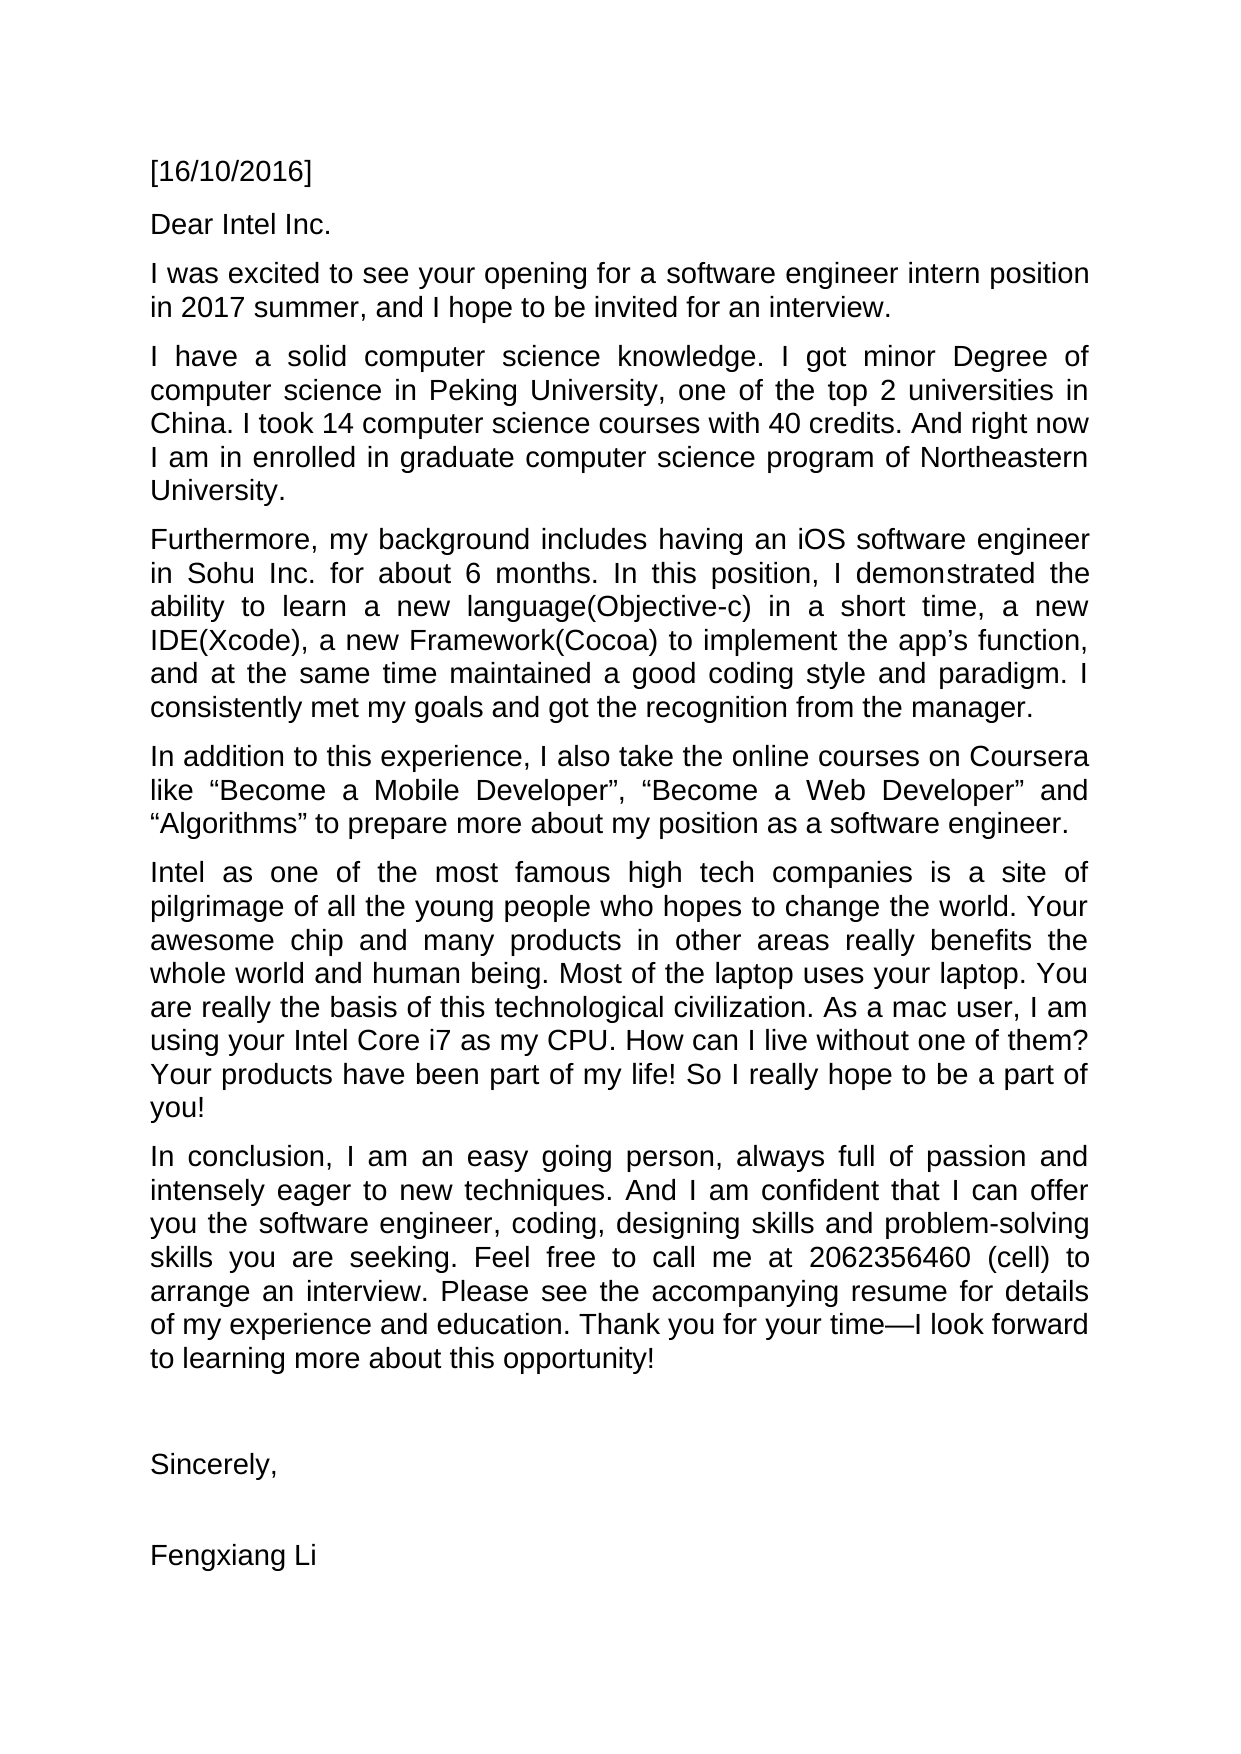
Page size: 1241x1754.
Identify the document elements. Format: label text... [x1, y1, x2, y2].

text Dear Intel Inc. [150, 203, 1090, 241]
text In conclusion, I am an easy going person, always full of passion and intensely eager to new techniques. And I am confident that I can offer you the software engineer, coding, designing skills and problem-solving skills you are seeking. Feel free to call me at 2062356460 (cell) to arrange an interview. Please see the accompanying resume for details of my experience and education. Thank you for your time—I look forward to learning more about this opportunity! [150, 1139, 1090, 1374]
text [16/10/2016] [150, 150, 1090, 187]
text Fengxiang Li [150, 1533, 1090, 1571]
text Intel as one of the most famous high tech companies is a site of pilgrimage of all the young people who hopes to change the world. Your awesome chip and many products in other areas really benefits the whole world and human being. Most of the laptop uses your laptop. You are really the basis of this technological civilization. As a mac user, I am using your Intel Core i7 as my CPU. How can I live without one of them? Your products have been part of my life! So I really hope to be a part of you! [150, 855, 1090, 1124]
text Sincerely, [150, 1443, 1090, 1518]
text I have a solid computer science knowledge. I got minor Degree of computer science in Peking University, one of the top 2 universities in China. I took 14 computer science courses with 40 credits. And right now I am in enrolled in graduate computer science program of Northeastern University. [150, 339, 1090, 507]
text In addition to this experience, I also take the online courses on Coursera like “Become a Mobile Developer”, “Become a Web Developer” and “Algorithms” to prepare more about my position as a software engineer. [150, 739, 1090, 840]
text I was excited to see your opening for a software engineer intern position in 2017 summer, and I hope to be invited for an interview. [150, 256, 1090, 323]
text Furthermore, my background includes having an iOS software engineer in Sohu Inc. for about 6 months. In this position, I demonstrated the ability to learn a new language(Objective-c) in a short time, a new IDE(Xcode), a new Framework(Cocoa) to implement the app’s function, and at the same time maintained a good coding style and paradigm. I consistently met my goals and got the recognition from the manager. [150, 522, 1090, 723]
